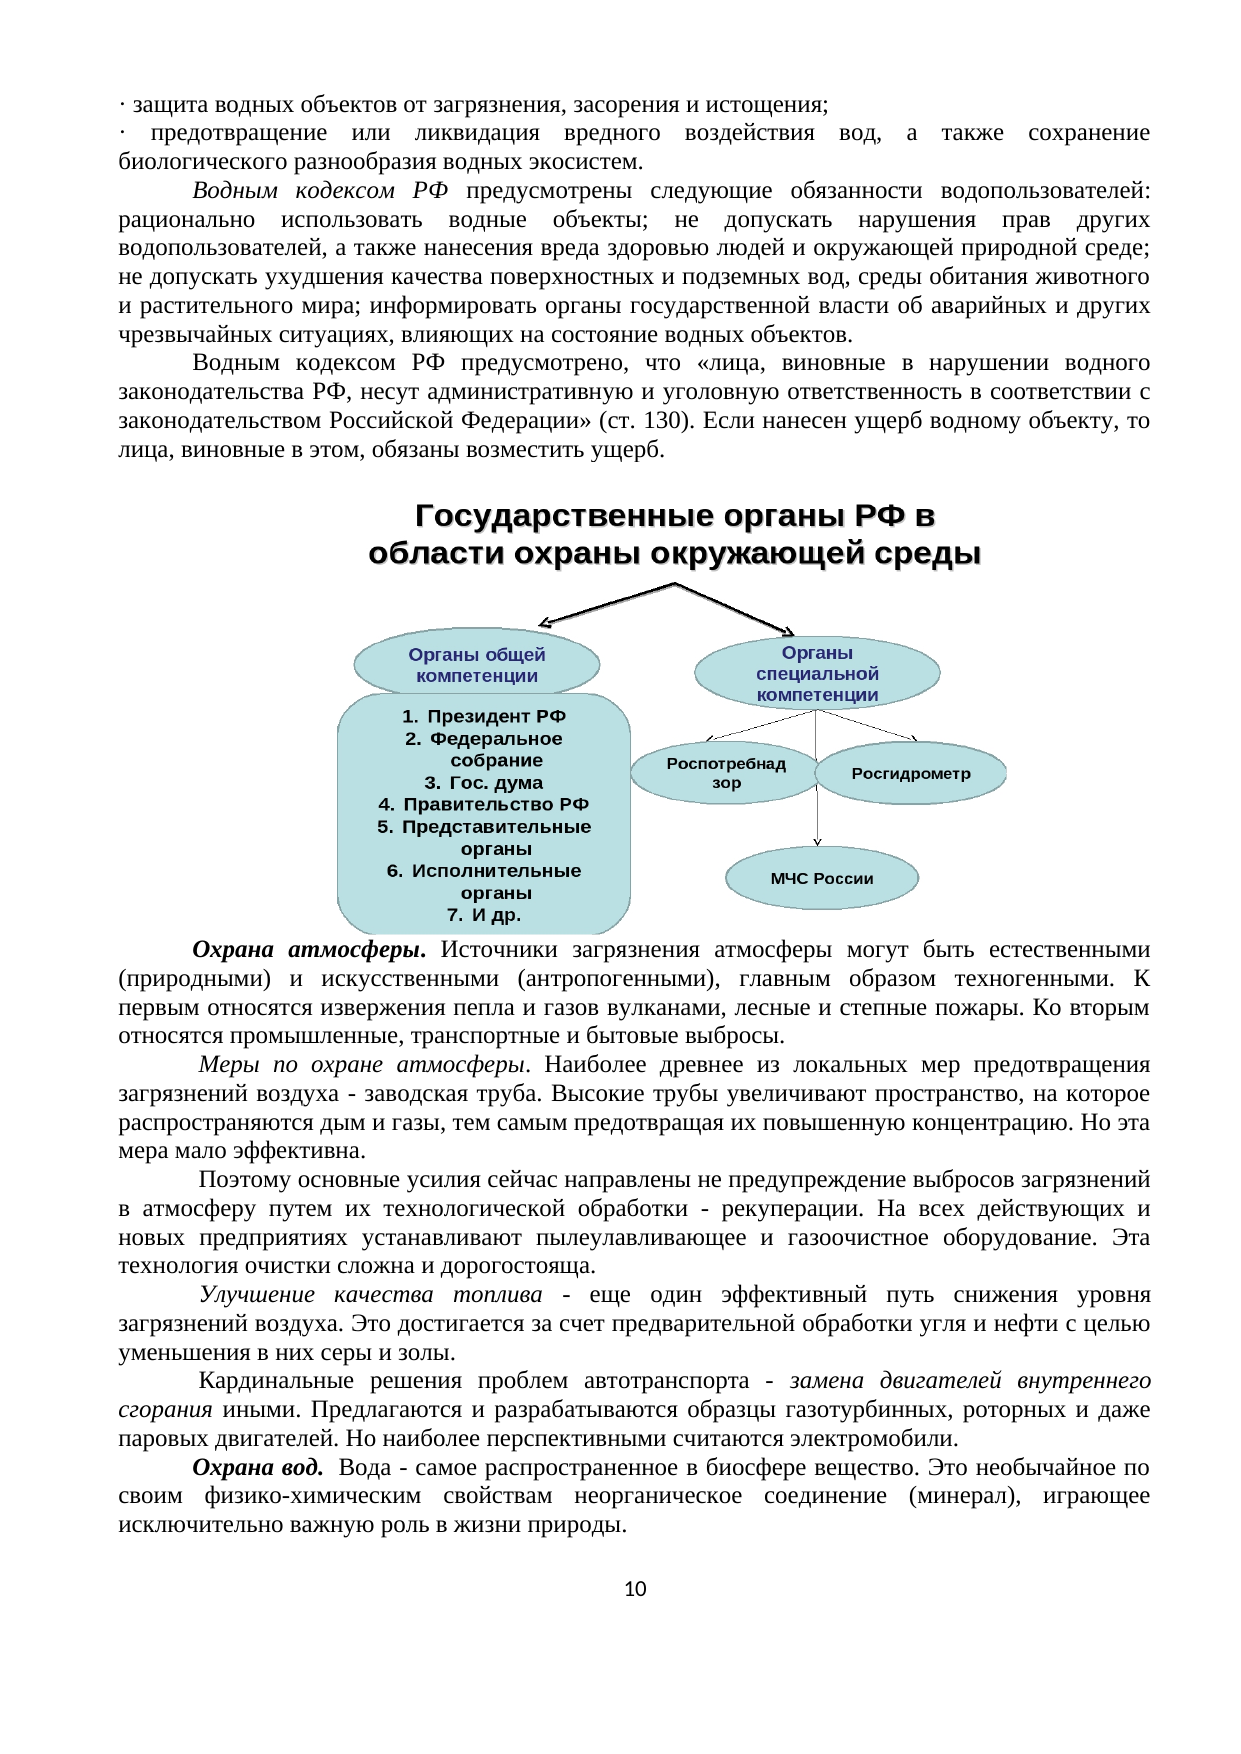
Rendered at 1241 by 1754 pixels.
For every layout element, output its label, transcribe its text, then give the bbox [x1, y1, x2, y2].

text Водным кодексом РФ предусмотрены следующие обязанности водопользователей: рационально использовать водные объекты; не допускать нарушения прав других водопользователей, а также нанесения вреда здоровью людей и окружающей природной среде; не допускать ухудшения качества поверхностных и подземных вод, среды обитания животного и растительного мира; информировать органы государственной власти об аварийных и других чрезвычайных ситуациях, влияющих на состояние водных объектов. [118, 175, 1152, 347]
text Улучшение качества топлива - еще один эффективный путь снижения уровня загрязнений воздуха. Это достигается за счет предварительной обработки угля и нефти с целью уменьшения в них серы и золы. [118, 1279, 1152, 1366]
text Охрана вод. Вода - самое распространенное в биосфере вещество. Это необычайное по своим физико-химическим свойствам неорганическое соединение (минерал), играющее исключительно важную роль в жизни природы. [118, 1452, 1152, 1538]
text Водным кодексом РФ предусмотрено, что «лица, виновные в нарушении водного законодательства РФ, несут административную и уголовную ответственность в соответствии с законодательством Российской Федерации» (ст. 130). Если нанесен ущерб водному объекту, то лица, виновные в этом, обязаны возместить ущерб. [118, 347, 1152, 462]
text Меры по охране атмосферы. Наиболее древнее из локальных мер предотвращения загрязнений воздуха - заводская труба. Высокие трубы увеличивают пространство, на которое распространяются дым и газы, тем самым предотвращая их повышенную концентрацию. Но эта мера мало эффективна. [118, 1049, 1152, 1164]
text · предотвращение или ликвидация вредного воздействия вод, а также сохранение биологического разнообразия водных экосистем. [118, 117, 1152, 175]
text Охрана атмосферы. Источники загрязнения атмосферы могут быть естественными (природными) и искусственными (антропогенными), главным образом техногенными. К первым относятся извержения пепла и газов вулканами, лесные и степные пожары. Ко вторым относятся промышленные, транспортные и бытовые выбросы. [118, 934, 1152, 1049]
text Поэтому основные усилия сейчас направлены не предупреждение выбросов загрязнений в атмосферу путем их технологической обработки - рекуперации. На всех действующих и новых предприятиях устанавливают пылеулавливающее и газоочистное оборудование. Эта технология очистки сложна и дорогостояща. [118, 1164, 1152, 1279]
text · защита водных объектов от загрязнения, засорения и истощения; [118, 89, 1152, 117]
text Кардинальные решения проблем автотранспорта - замена двигателей внутреннего сгорания иными. Предлагаются и разрабатываются образцы газотурбинных, роторных и даже паровых двигателей. Но наиболее перспективными считаются электромобили. [118, 1366, 1152, 1452]
picture [337, 462, 1007, 935]
